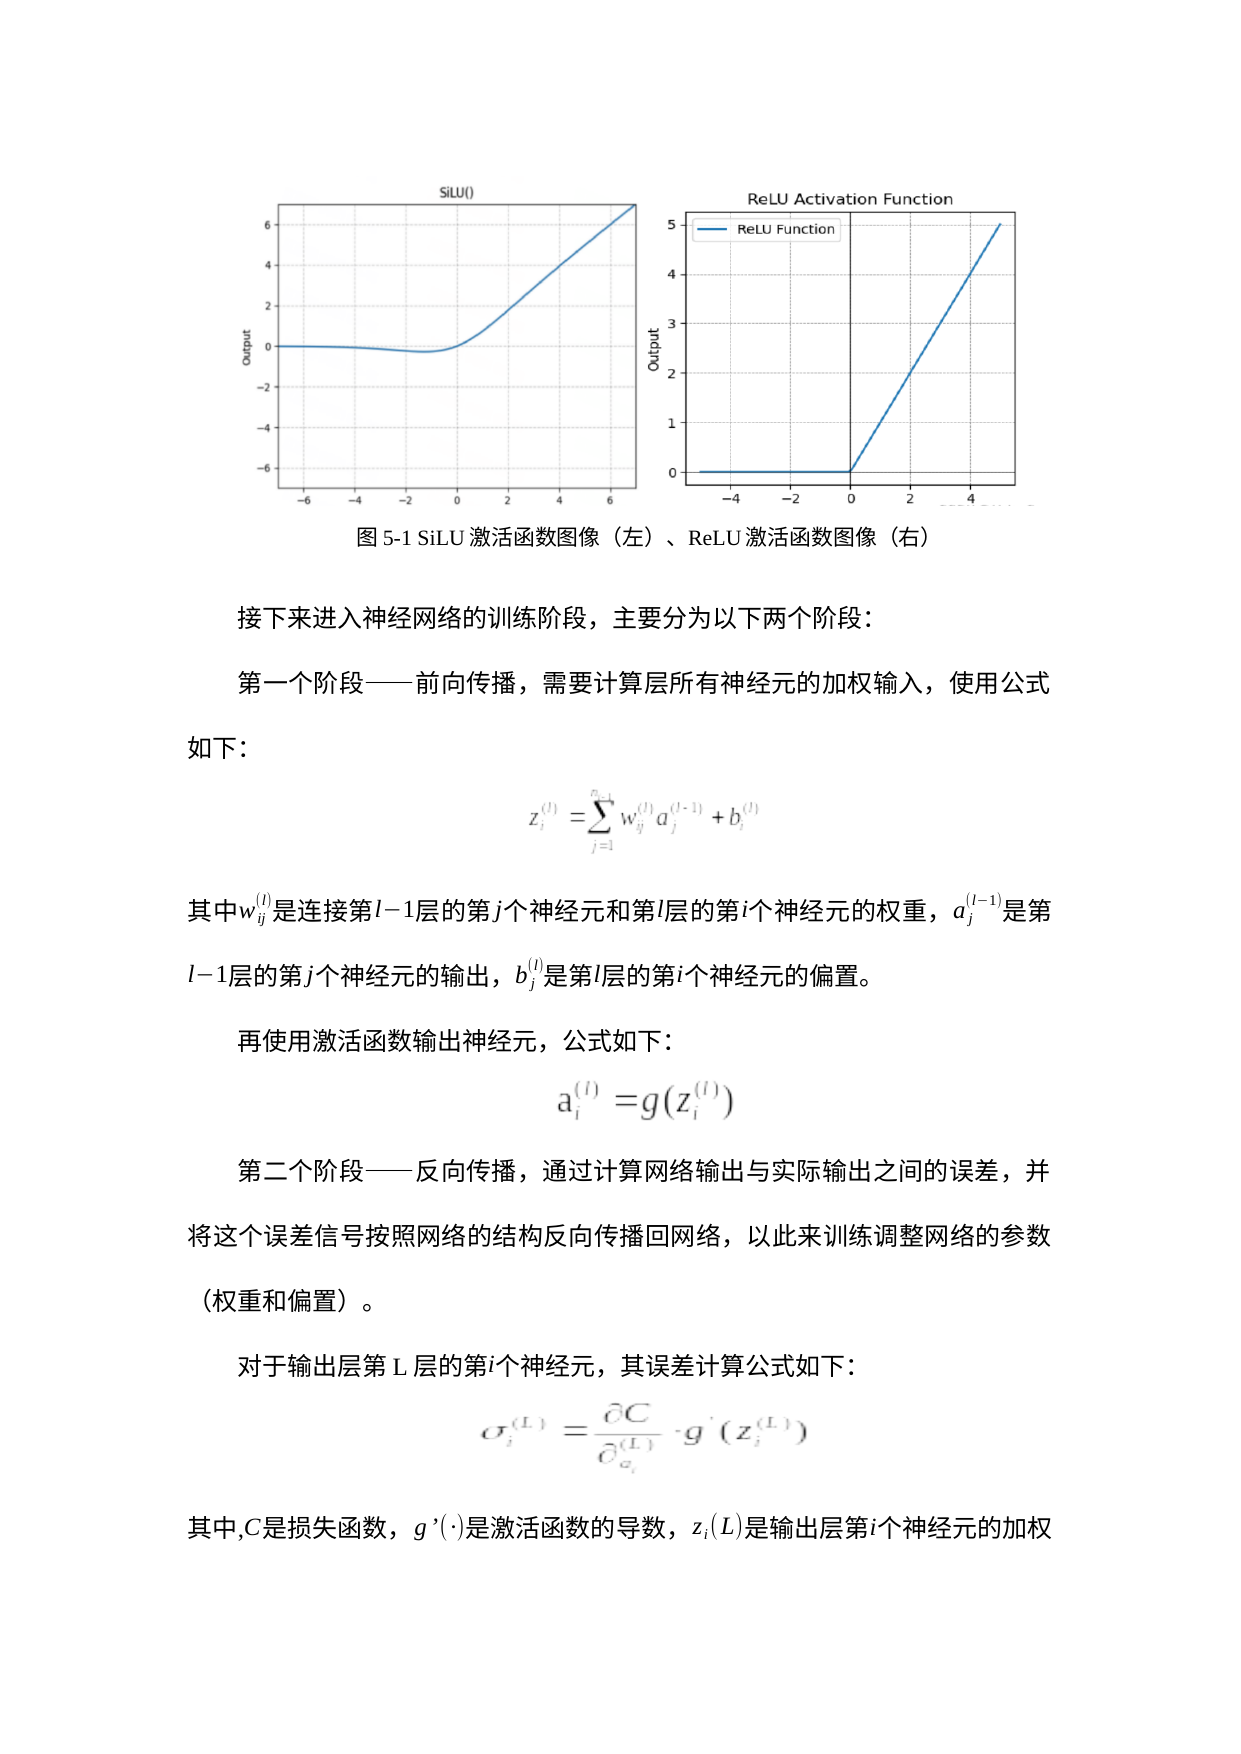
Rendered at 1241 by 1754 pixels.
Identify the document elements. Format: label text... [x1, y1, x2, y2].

text 对于输出层第L层的第个神经元，其误差计算公式如下： [187, 1332, 1053, 1397]
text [187, 1494, 1053, 1559]
picture [237, 175, 1038, 506]
text 再使用激活函数输出神经元，公式如下： [187, 1007, 1053, 1072]
text 第二个阶段——反向传播，通过计算网络输出与实际输出之间的误差，并将这个误差信号按照网络的结构反向传播回网络，以此来训练调整网络的参数（权重和偏置）。 [187, 1137, 1053, 1332]
text 图5-1 SiLU激活函数图像（左）、ReLU激活函数图像（右） [187, 519, 1053, 552]
text 第一个阶段——前向传播，需要计算层所有神经元的加权输入，使用公式如下： [187, 649, 1053, 779]
text 其中是连接第层的第个神经元和第层的第个神经元的权重，是第层的第个神经元的输出，是第层的第个神经元的偏置。 [187, 877, 1053, 1007]
text 接下来进入神经网络的训练阶段，主要分为以下两个阶段： [187, 584, 1053, 649]
